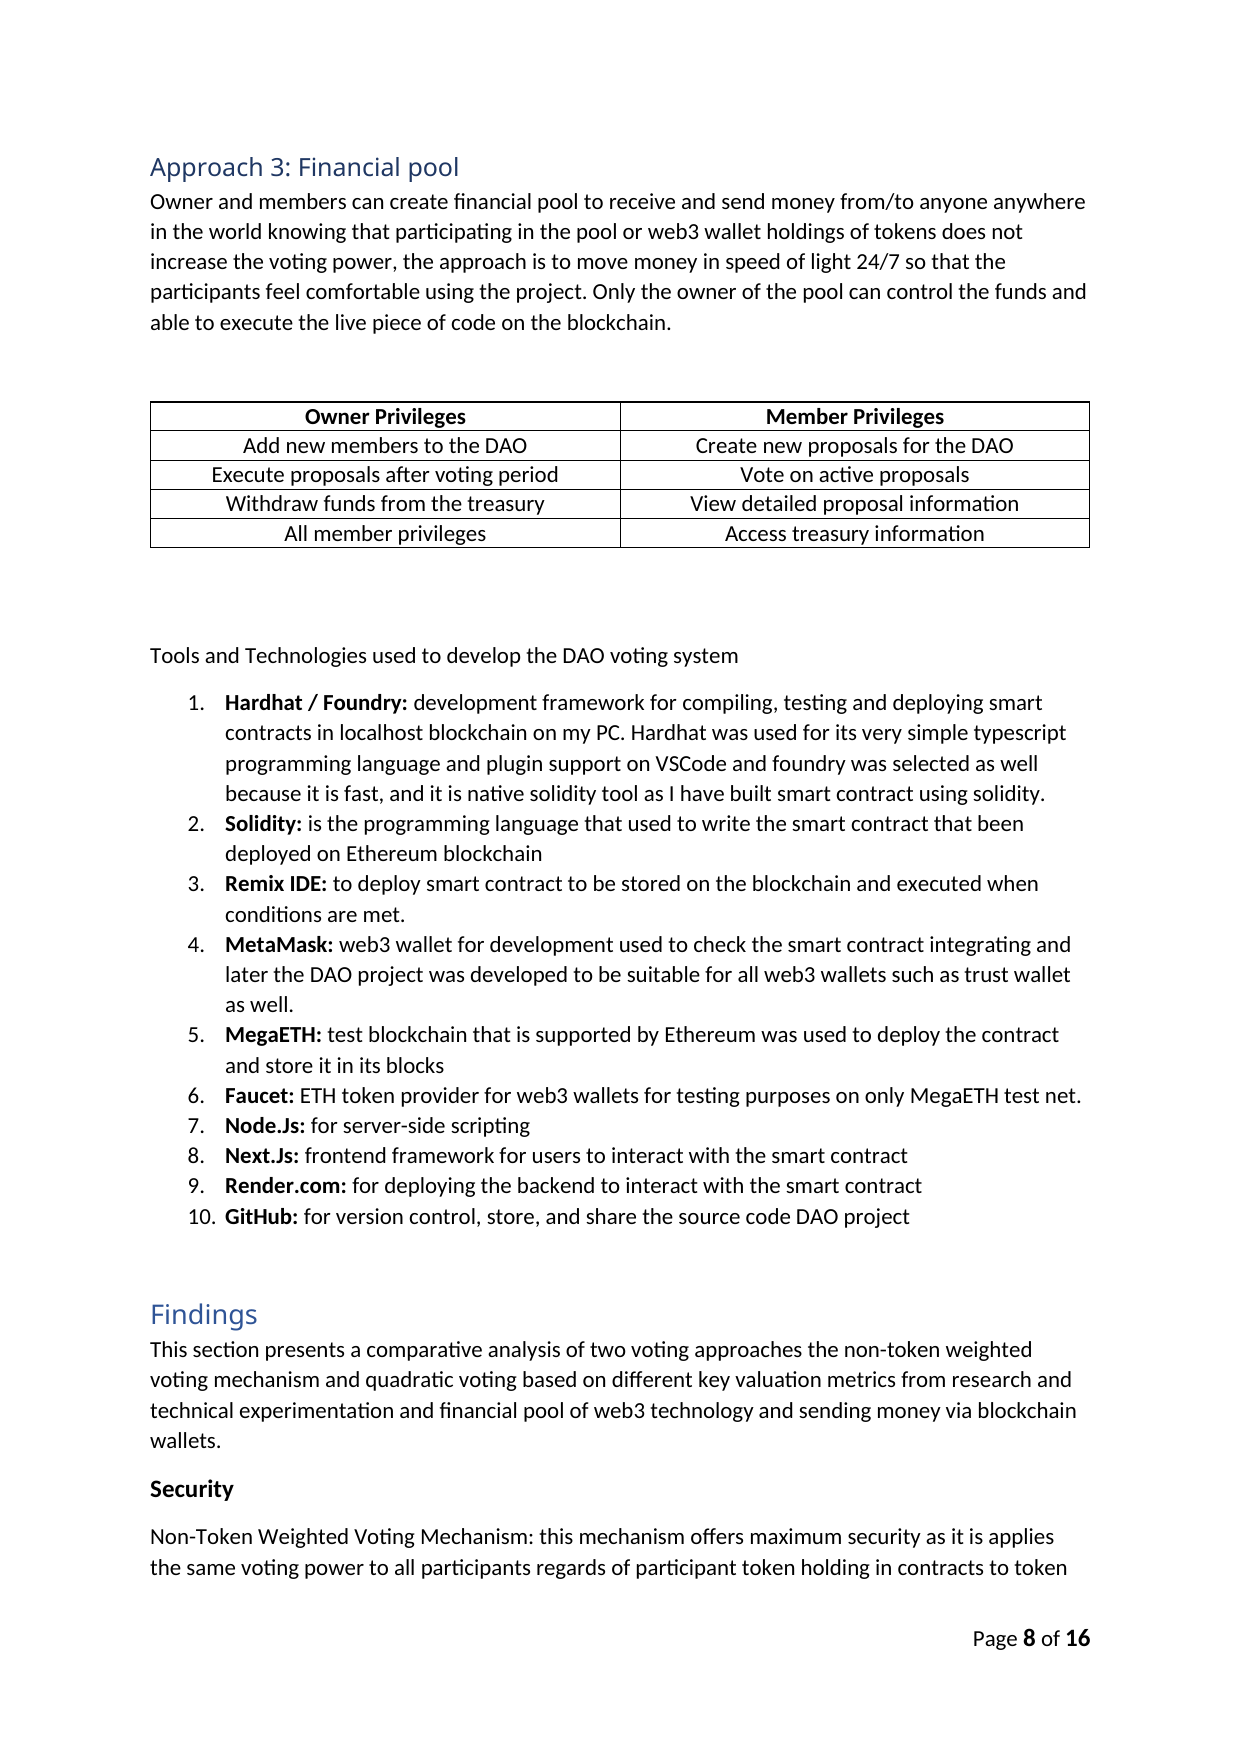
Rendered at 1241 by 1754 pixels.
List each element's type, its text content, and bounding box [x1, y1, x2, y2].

table_cell Vote on active proposals [621, 461, 1089, 488]
text Owner and members can create financial pool to receive and send money from/to anyone anywhere in the world knowing that participating in the pool or web3 wallet holdings of tokens does not increase the voting power, the approach is to move money in speed of light 24/7 so that the participants feel comfortable using the project. Only the owner of the pool can control the funds and able to execute the live piece of code on the blockchain. [150, 187, 1090, 336]
table_cell Access treasury information [621, 519, 1089, 547]
subtitle Approach 3: Financial pool [150, 150, 1090, 184]
table_cell All member privileges [151, 519, 620, 547]
list MegaETH: test blockchain that is supported by Ethereum was used to deploy the contract and store it in its blocks [187, 1021, 1090, 1079]
list Render.com: for deploying the backend to interact with the smart contract [187, 1172, 1090, 1200]
list MetaMask: web3 wallet for development used to check the smart contract integrating and later the DAO project was developed to be suitable for all web3 wallets such as trust wallet as well. [187, 930, 1090, 1018]
table_cell View detailed proposal information [621, 490, 1089, 518]
list GitHub: for version control, store, and share the source code DAO project [187, 1202, 1090, 1230]
table_cell Execute proposals after voting period [151, 461, 620, 488]
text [150, 1522, 1090, 1581]
text Tools and Technologies used to develop the DAO voting system [150, 641, 1090, 669]
table_cell Withdraw funds from the treasury [151, 490, 620, 518]
list Next.Js: frontend framework for users to interact with the smart contract [187, 1141, 1090, 1169]
text Security [150, 1473, 1090, 1503]
list Solidity: is the programming language that used to write the smart contract that been deployed on Ethereum blockchain [187, 809, 1090, 867]
table_header Owner Privileges [151, 403, 620, 430]
list Remix IDE: to deploy smart contract to be stored on the blockchain and executed when conditions are met. [187, 869, 1090, 928]
list Node.Js: for server-side scripting [187, 1111, 1090, 1139]
text This section presents a comparative analysis of two voting approaches the non-token weighted voting mechanism and quadratic voting based on different key valuation metrics from research and technical experimentation and financial pool of web3 technology and sending money via blockchain wallets. [150, 1335, 1090, 1454]
list Faucet: ETH token provider for web3 wallets for testing purposes on only MegaETH test net. [187, 1081, 1090, 1109]
table_cell Add new members to the DAO [151, 431, 620, 459]
table_cell Create new proposals for the DAO [621, 431, 1089, 459]
list Hardhat / Foundry: development framework for compiling, testing and deploying smart contracts in localhost blockchain on my PC. Hardhat was used for its very simple typescript programming language and plugin support on VSCode and foundry was selected as well because it is fast, and it is native solidity tool as I have built smart contract using solidity. [187, 688, 1090, 807]
table_header Member Privileges [621, 403, 1089, 430]
subtitle Findings [150, 1296, 1090, 1332]
